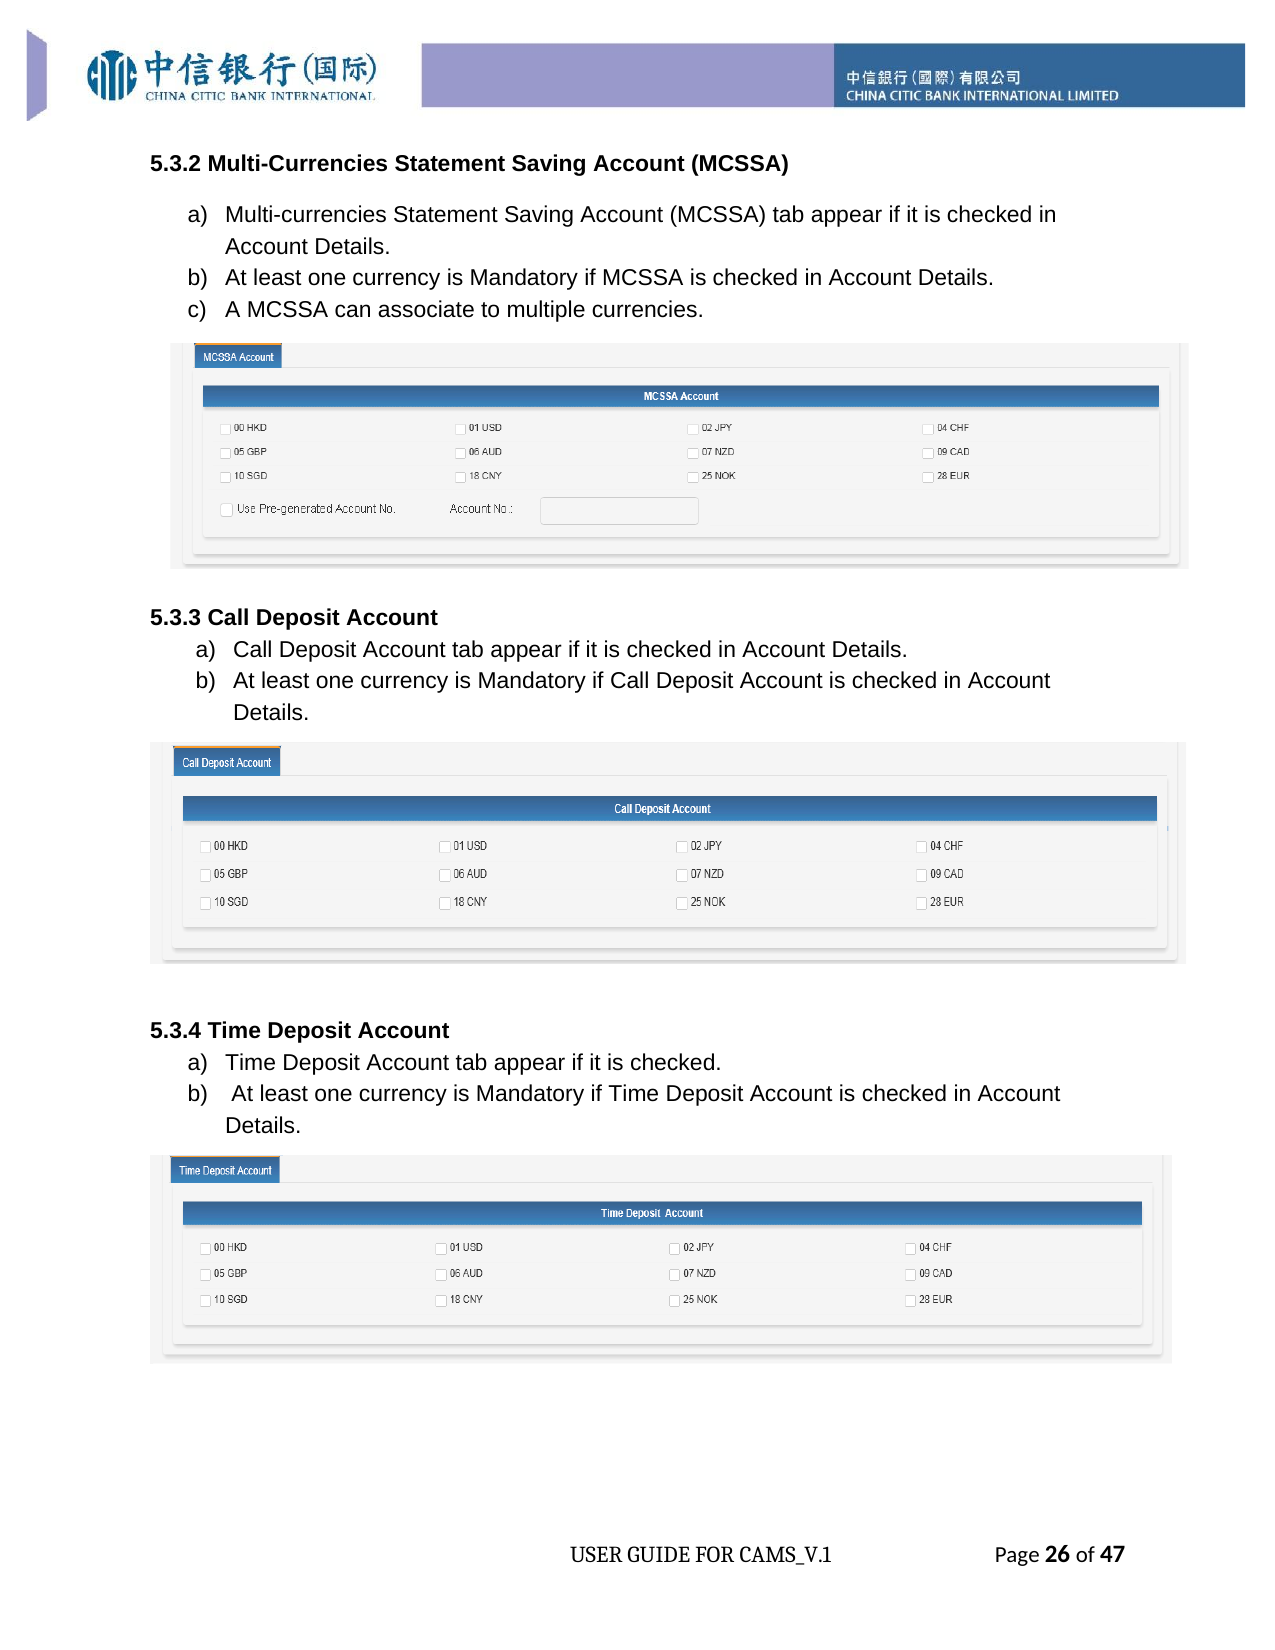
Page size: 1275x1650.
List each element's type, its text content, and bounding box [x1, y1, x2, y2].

text 5.3.2 Multi-Currencies Statement Saving Account (MCSSA) [150, 150, 1125, 176]
list Multi-currencies Statement Saving Account (MCSSA) tab appear if it is checked in Account Details. [187, 201, 1125, 259]
text 5.3.3 Call Deposit Account [150, 374, 1125, 401]
list At least one currency is Mandatory if Call Deposit Account is checked in Account Details. [195, 437, 1125, 495]
picture [26, 28, 1246, 121]
text 5.3.4 Time Deposit Account [150, 787, 1125, 813]
list At least one currency is Mandatory if Time Deposit Account is checked in Account Details. [187, 850, 1125, 908]
list A MCSSA can associate to multiple currencies. [187, 296, 1125, 322]
picture [150, 513, 1187, 734]
list Time Deposit Account tab appear if it is checked. [187, 819, 1125, 845]
list Call Deposit Account tab appear if it is checked in Account Details. [195, 406, 1125, 432]
picture [150, 925, 1172, 1134]
list At least one currency is Mandatory if MCSSA is checked in Account Details. [187, 264, 1125, 291]
